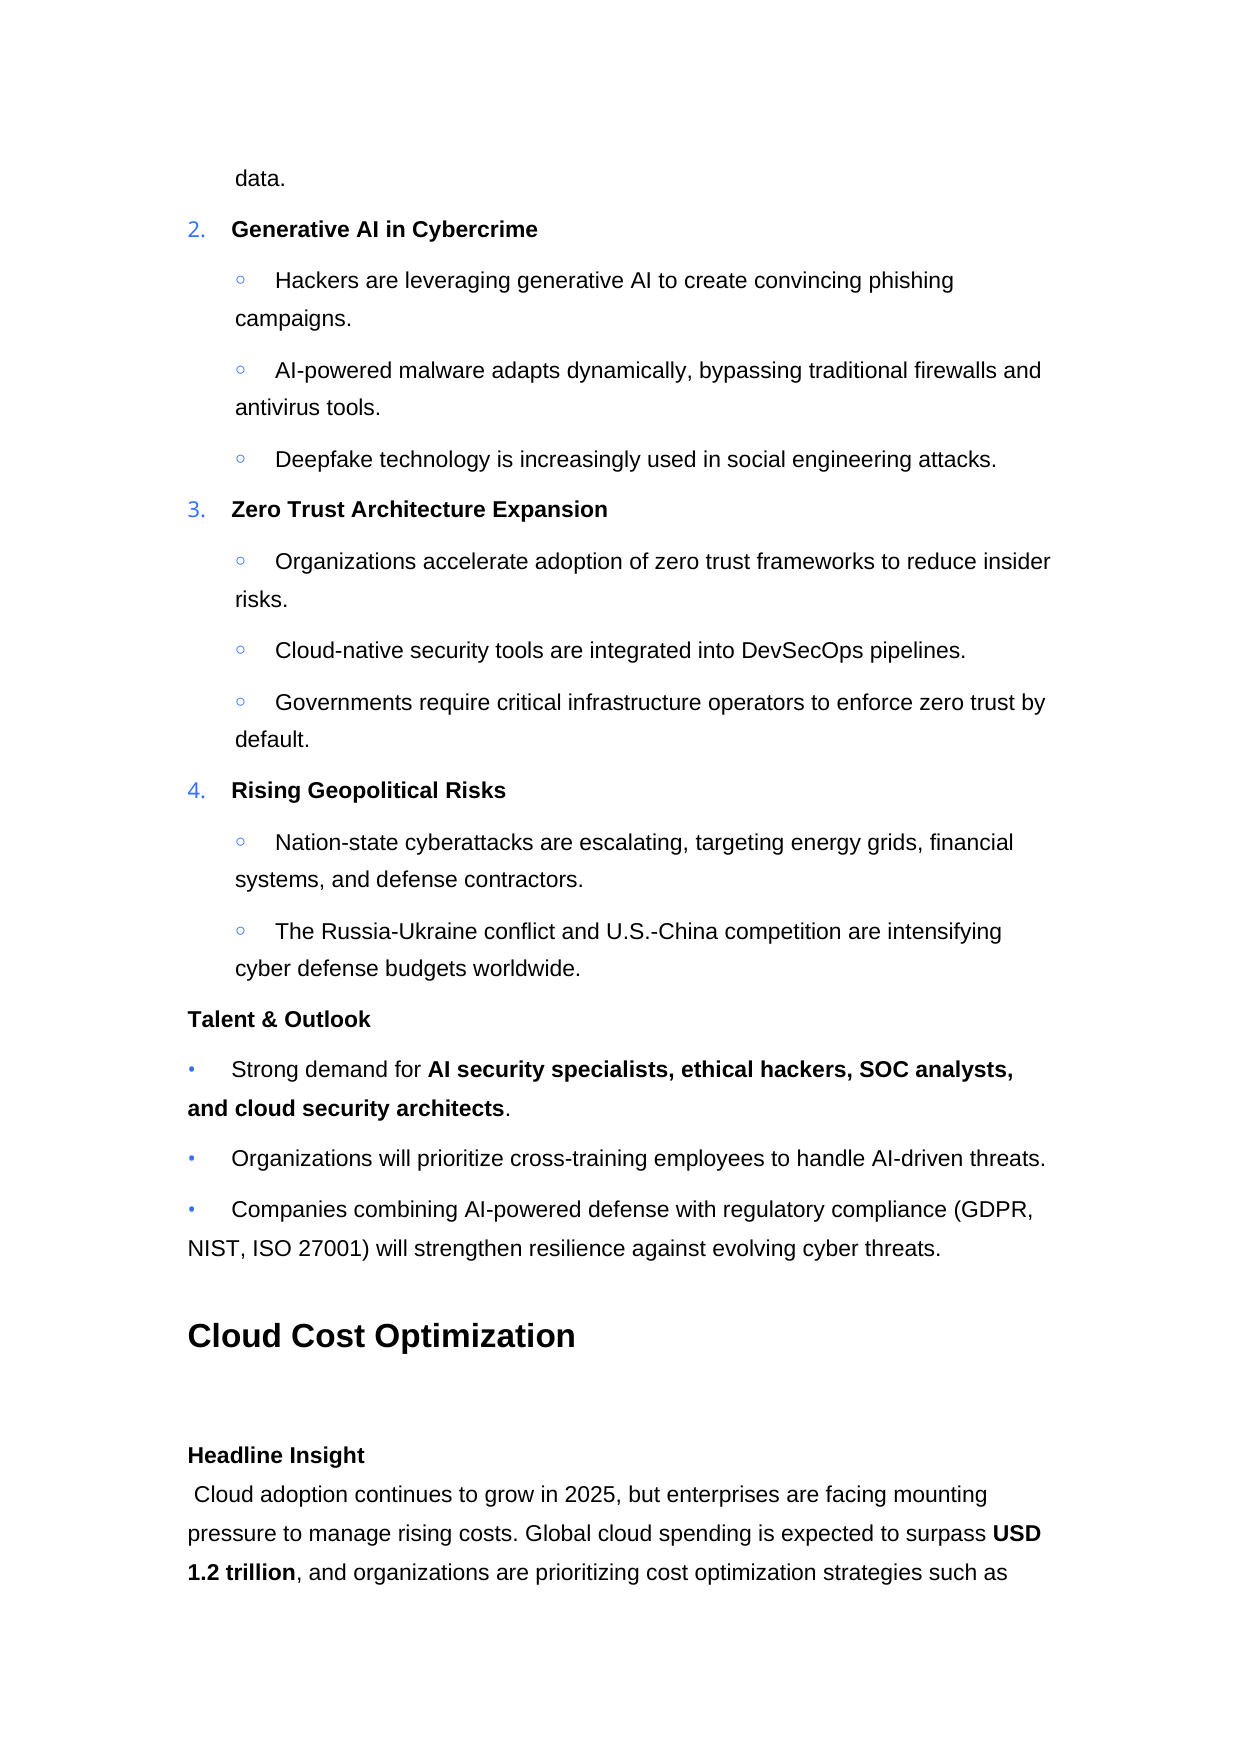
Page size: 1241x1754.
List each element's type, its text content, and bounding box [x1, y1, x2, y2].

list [235, 162, 1053, 194]
list Rising Geopolitical Risks [187, 773, 1053, 806]
list Deepfake technology is increasingly used in social engineering attacks. [235, 441, 1053, 474]
list Nation-state cyberattacks are escalating, targeting energy grids, financial systems, and defense contractors. [235, 824, 1053, 896]
list Organizations will prioritize cross-training employees to handle AI-driven threats. [187, 1142, 1053, 1174]
list Companies combining AI-powered defense with regulatory compliance (GDPR, NIST, ISO 27001) will strengthen resilience against evolving cyber threats. [187, 1193, 1053, 1264]
list The Russia-Ukraine conflict and U.S.-China competition are intensifying cyber defense budgets worldwide. [235, 913, 1053, 985]
text Cloud Cost Optimization [187, 1303, 1053, 1368]
list Strong demand for AI security specialists, ethical hackers, SOC analysts, and cloud security architects. [187, 1053, 1053, 1124]
text Talent & Outlook [187, 1002, 1053, 1035]
list Zero Trust Architecture Expansion [187, 493, 1053, 525]
list Hackers are leveraging generative AI to create convincing phishing campaigns. [235, 263, 1053, 334]
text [187, 1439, 1053, 1588]
list Governments require critical infrastructure operators to enforce zero trust by default. [235, 684, 1053, 756]
list AI-powered malware adapts dynamically, bypassing traditional firewalls and antivirus tools. [235, 352, 1053, 424]
list Generative AI in Cybercrime [187, 212, 1053, 245]
list Cloud-native security tools are integrated into DevSecOps pipelines. [235, 633, 1053, 665]
list Organizations accelerate adoption of zero trust frameworks to reduce insider risks. [235, 544, 1053, 615]
